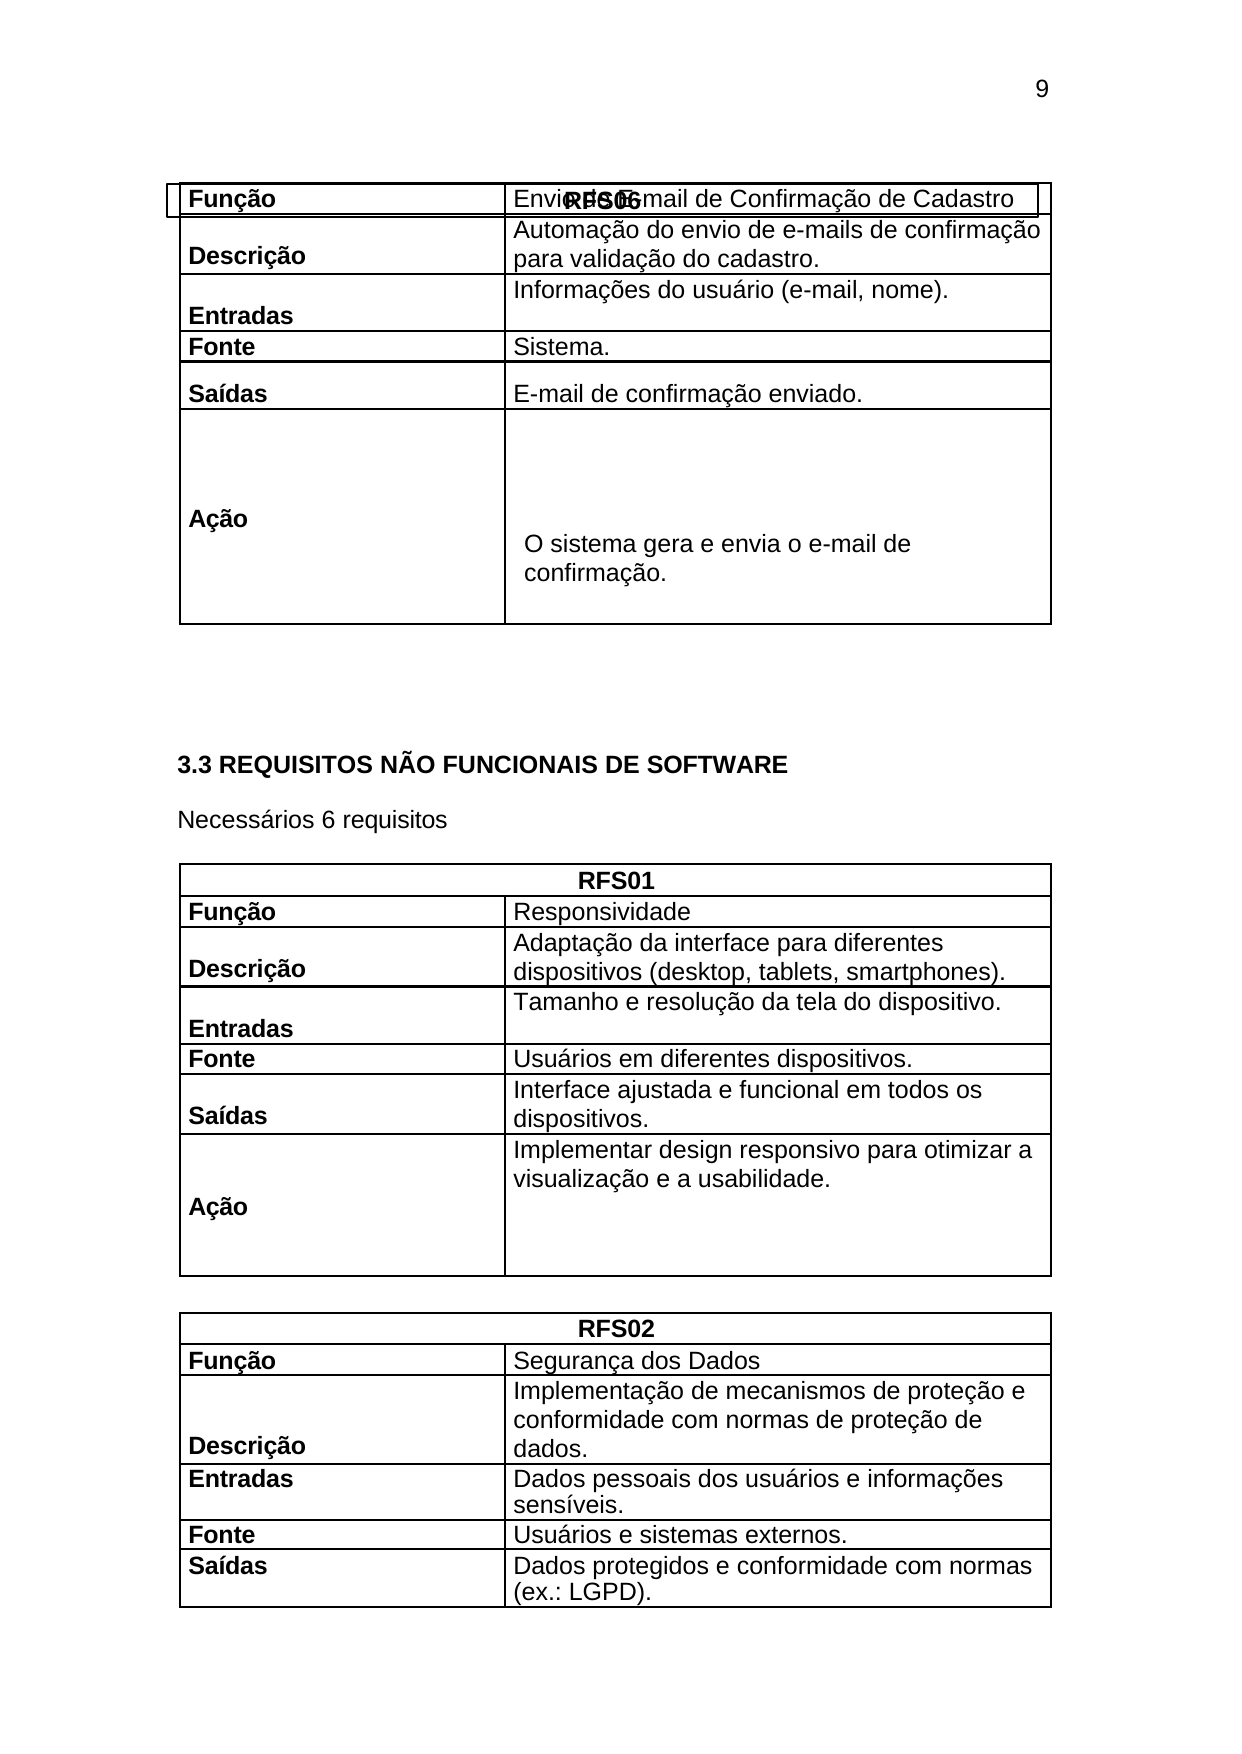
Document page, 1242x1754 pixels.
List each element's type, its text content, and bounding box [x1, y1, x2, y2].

table_cell Responsividade [506, 897, 1050, 926]
table_cell Dados protegidos e conformidade com normas (ex.: LGPD). [506, 1550, 1050, 1606]
table_cell E-mail de confirmação enviado. [506, 363, 1050, 408]
table_cell Saídas [181, 363, 504, 408]
table_cell Usuários em diferentes dispositivos. [506, 1045, 1050, 1073]
table_cell Ação [181, 410, 504, 623]
table_cell Descrição [181, 928, 504, 985]
table_cell Tamanho e resolução da tela do dispositivo. [506, 988, 1050, 1042]
table_cell Adaptação da interface para diferentes dispositivos (desktop, tablets, smartphones). [506, 928, 1050, 985]
table_cell Implementar design responsivo para otimizar a visualização e a usabilidade. [506, 1135, 1050, 1275]
table_cell Entradas [181, 988, 504, 1042]
table_cell O sistema gera e envia o e-mail de confirmação. [506, 410, 1050, 623]
subtitle REQUISITOS NÃO FUNCIONAIS DE SOFTWARE [177, 750, 1075, 778]
table_cell Ação [181, 1135, 504, 1275]
table_cell Função [181, 1345, 504, 1374]
table_cell Dados pessoais dos usuários e informações sensíveis. [506, 1465, 1050, 1519]
table_cell Segurança dos Dados [506, 1345, 1050, 1374]
table_cell Fonte [181, 1521, 504, 1548]
table_cell Função [181, 897, 504, 926]
table_header RFS01 [181, 865, 1050, 894]
table_cell Descrição [181, 1376, 504, 1463]
table_cell Fonte [181, 1045, 504, 1073]
table_cell Implementação de mecanismos de proteção e conformidade com normas de proteção de dados. [506, 1376, 1050, 1463]
table_cell Fonte [181, 332, 504, 360]
table_header Envio de E-mail de Confirmação de Cadastro [506, 185, 1037, 213]
table_cell Entradas [181, 275, 504, 330]
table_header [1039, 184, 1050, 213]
table_cell Saídas [181, 1550, 504, 1606]
table_header RFS02 [181, 1314, 1050, 1343]
table_cell Informações do usuário (e-mail, nome). [506, 275, 1050, 330]
table_cell Interface ajustada e funcional em todos os dispositivos. [506, 1075, 1050, 1133]
table_cell Usuários e sistemas externos. [506, 1521, 1050, 1548]
table_cell Sistema. [506, 332, 1050, 360]
text Necessários 6 requisitos [177, 805, 1075, 834]
table_header Função [181, 185, 504, 213]
table_cell Entradas [181, 1465, 504, 1519]
table_cell Saídas [181, 1075, 504, 1133]
table_cell Descrição [181, 218, 504, 273]
table_cell Automação do envio de e-mails de confirmação para validação do cadastro. [506, 215, 1050, 273]
